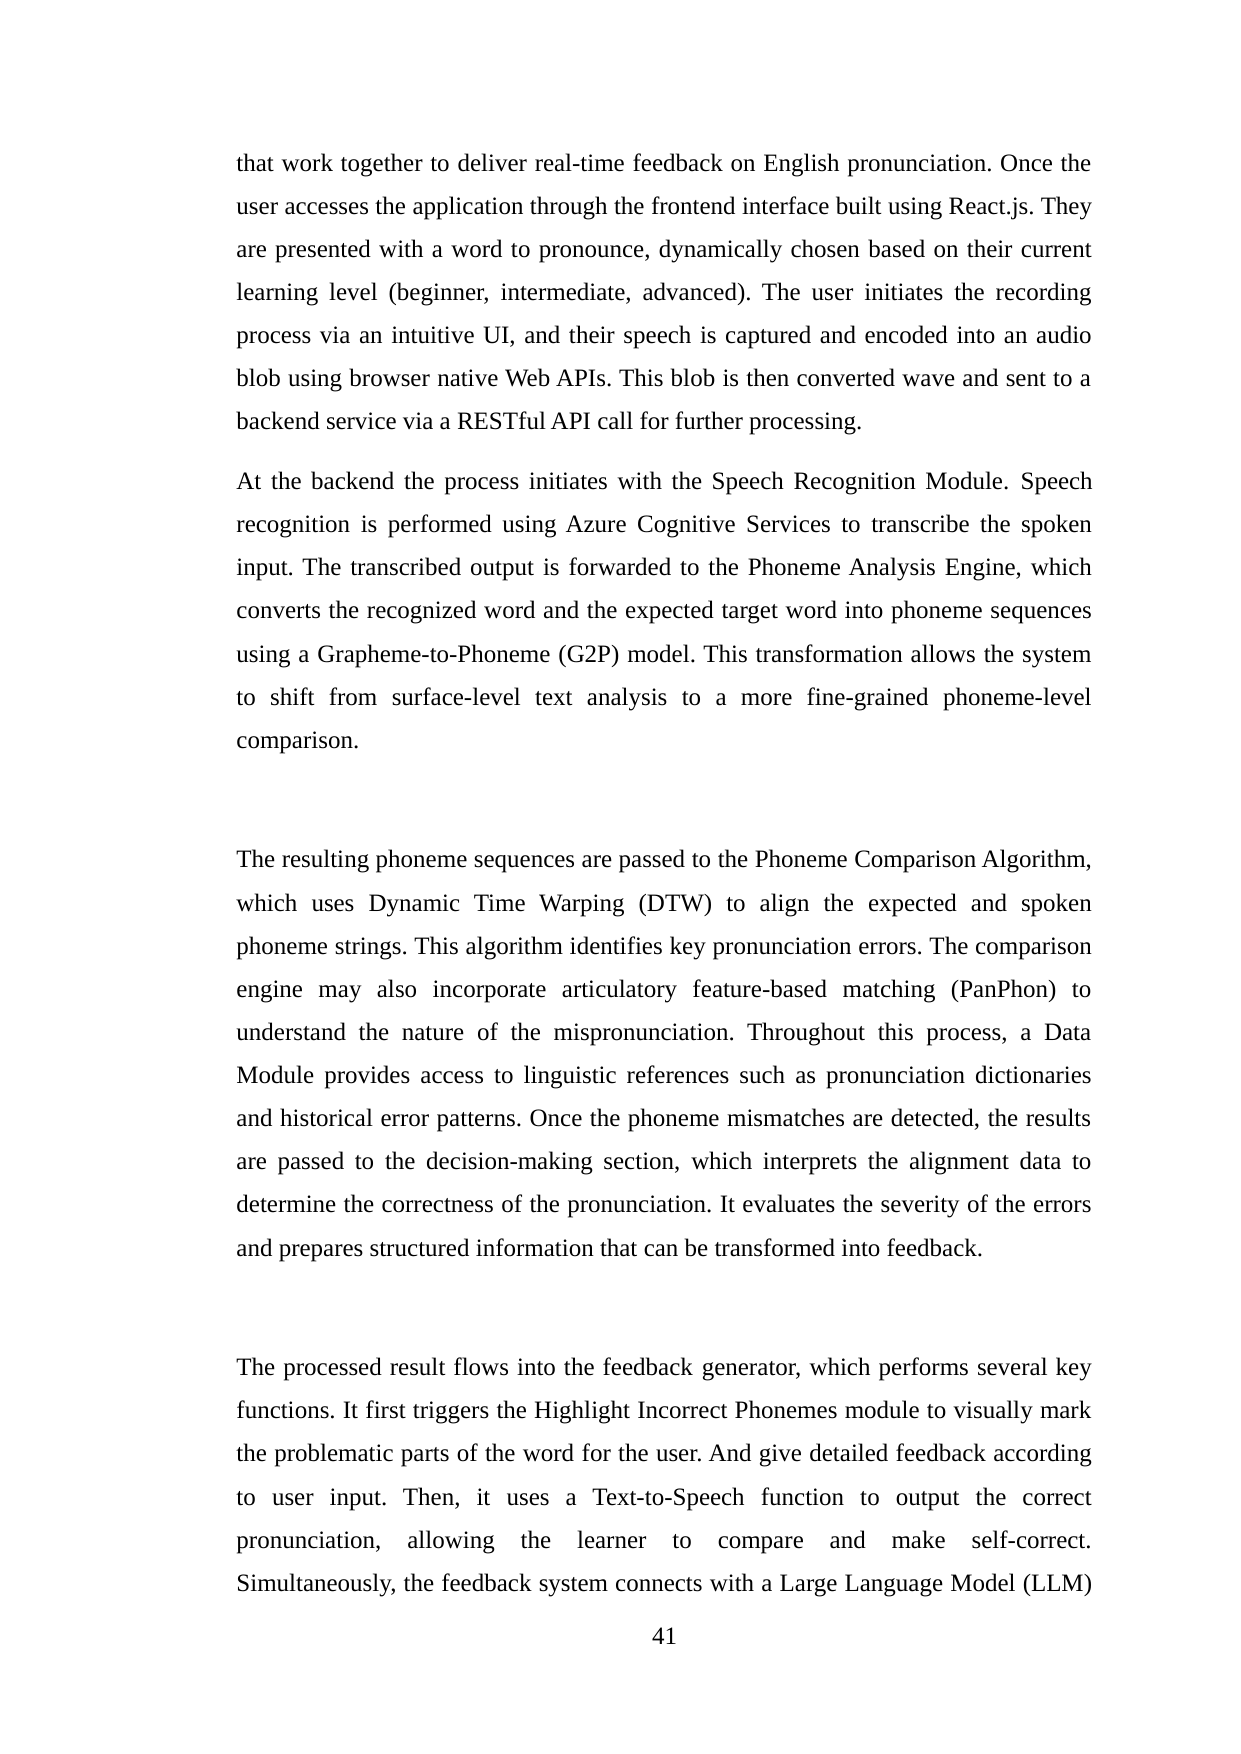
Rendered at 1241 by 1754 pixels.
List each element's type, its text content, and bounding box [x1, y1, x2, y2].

text At the backend the process initiates with the Speech Recognition Module. Speech recognition is performed using Azure Cognitive Services to transcribe the spoken input. The transcribed output is forwarded to the Phoneme Analysis Engine, which converts the recognized word and the expected target word into phoneme sequences using a Grapheme-to-Phoneme (G2P) model. This transformation allows the system to shift from surface-level text analysis to a more fine-grained phoneme-level comparison. [236, 466, 1092, 754]
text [236, 1352, 1092, 1597]
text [236, 148, 1092, 435]
text The resulting phoneme sequences are passed to the Phoneme Comparison Algorithm, which uses Dynamic Time Warping (DTW) to align the expected and spoken phoneme strings. This algorithm identifies key pronunciation errors. The comparison engine may also incorporate articulatory feature-based matching (PanPhon) to understand the nature of the mispronunciation. Throughout this process, a Data Module provides access to linguistic references such as pronunciation dictionaries and historical error patterns. Once the phoneme mismatches are detected, the results are passed to the decision-making section, which interprets the alignment data to determine the correctness of the pronunciation. It evaluates the severity of the errors and prepares structured information that can be transformed into feedback. [236, 844, 1092, 1261]
